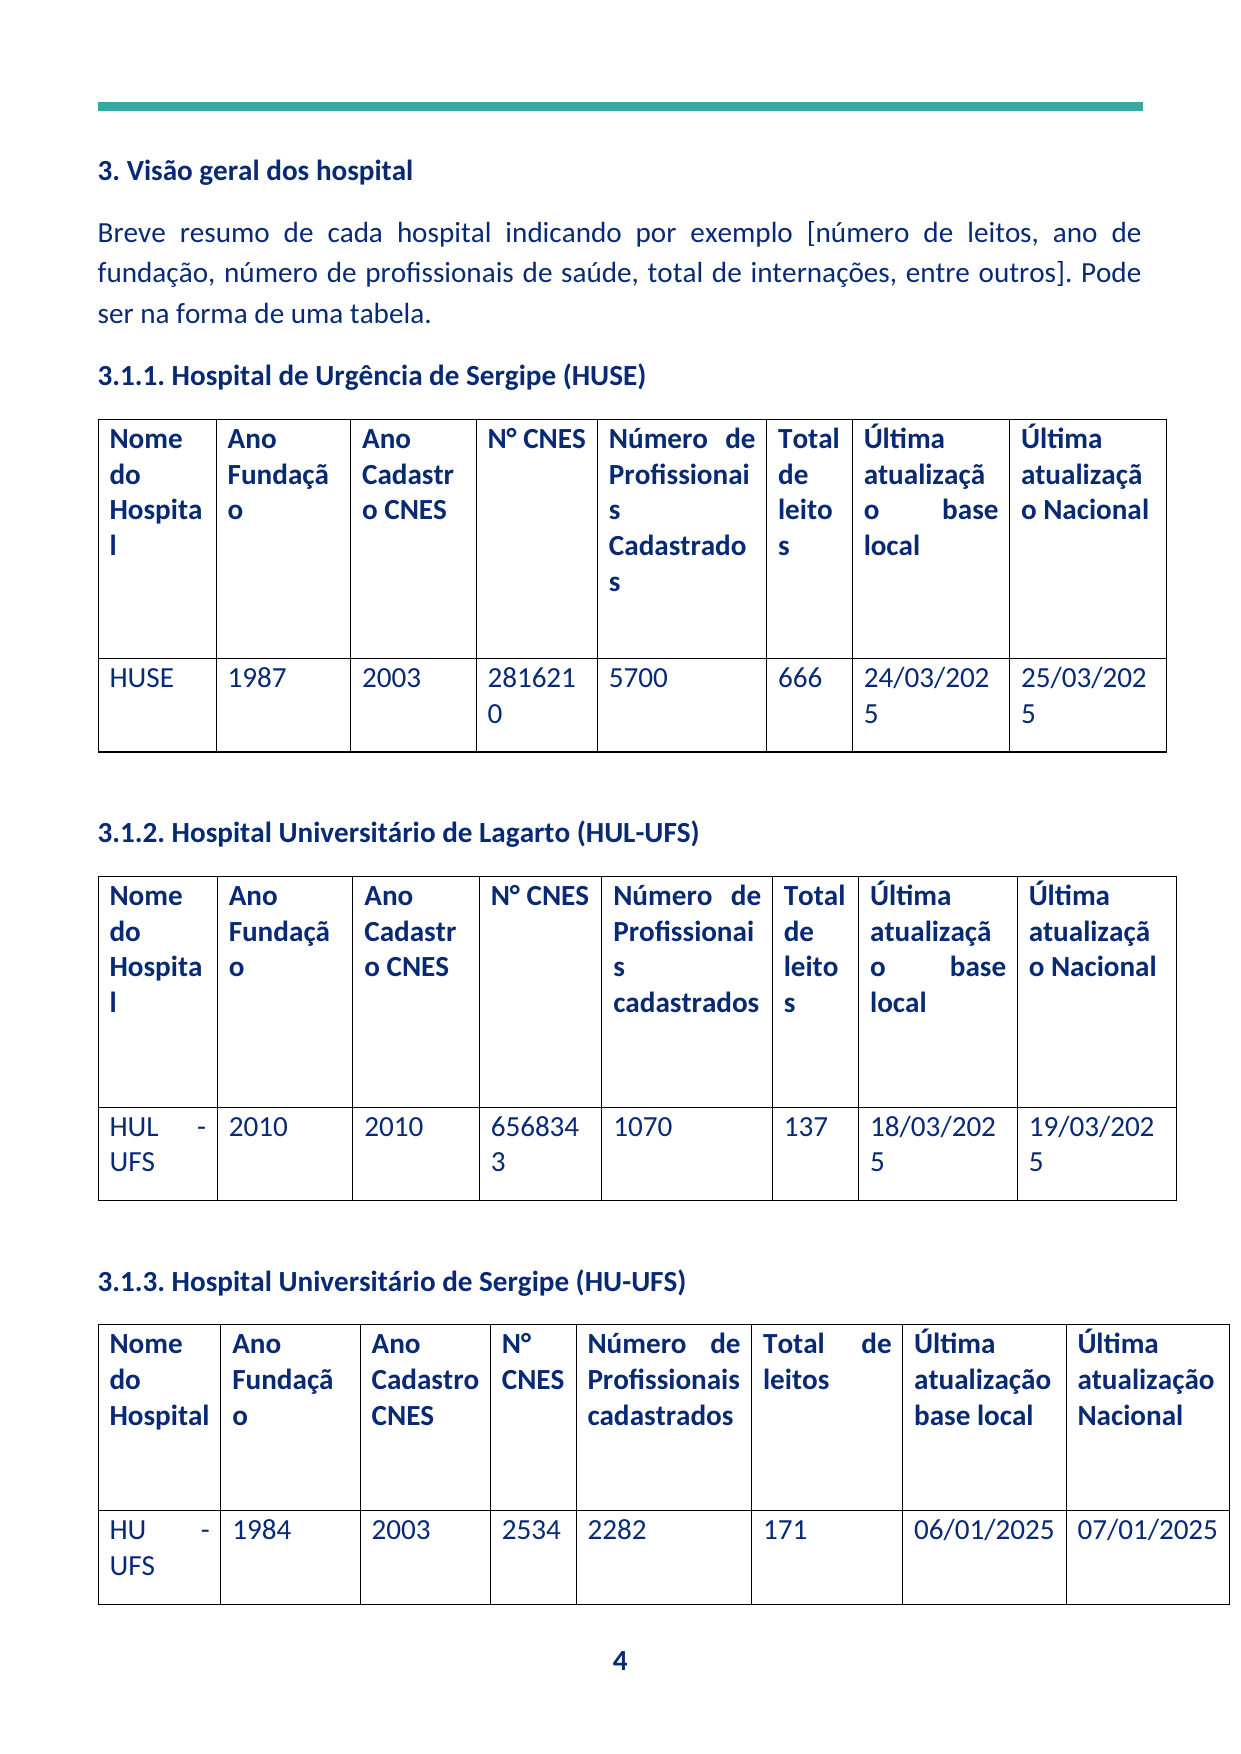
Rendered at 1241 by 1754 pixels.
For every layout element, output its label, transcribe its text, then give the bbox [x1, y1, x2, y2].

table_cell 18/03/2025 [859, 1108, 1017, 1200]
table_cell HU - UFS [99, 1511, 220, 1603]
table_cell 6568343 [480, 1108, 601, 1200]
table_header Ano Fundação [221, 1325, 360, 1510]
table_header Última atualização base local [903, 1325, 1066, 1510]
table_cell 24/03/2025 [853, 659, 1009, 751]
table_cell 1070 [602, 1108, 772, 1200]
text 3.1.2. Hospital Universitário de Lagarto (HUL-UFS) [97, 814, 1143, 850]
table_cell 2003 [351, 659, 476, 751]
table_cell 06/01/2025 [903, 1511, 1066, 1603]
table_header Número de Profissionais cadastrados [577, 1325, 751, 1510]
table_header N° CNES [491, 1325, 576, 1510]
table_header Número de Profissionais Cadastrados [598, 420, 766, 658]
table_cell 137 [773, 1108, 858, 1200]
table_cell 2003 [361, 1511, 490, 1603]
table_cell 19/03/2025 [1018, 1108, 1176, 1200]
table_cell 1984 [221, 1511, 360, 1603]
table_cell 25/03/2025 [1010, 659, 1166, 751]
table_header Nome do Hospital [99, 420, 216, 658]
table_header Última atualização Nacional [1018, 877, 1176, 1107]
table_cell 666 [767, 659, 852, 751]
table_header Última atualização base local [859, 877, 1017, 1107]
table_header Nome do Hospital [99, 877, 217, 1107]
text 3. Visão geral dos hospital [97, 152, 1143, 187]
table_header Ano Cadastro CNES [353, 877, 479, 1107]
table_header Ano Fundação [218, 877, 352, 1107]
table_cell 5700 [598, 659, 766, 751]
table_cell 07/01/2025 [1067, 1511, 1229, 1603]
table_header Total de leitos [773, 877, 858, 1107]
table_cell 2010 [353, 1108, 479, 1200]
text 3.1.1. Hospital de Urgência de Sergipe (HUSE) [97, 357, 1143, 393]
table_header Ano Fundação [217, 420, 350, 658]
table_cell 2282 [577, 1511, 751, 1603]
table_header N° CNES [480, 877, 601, 1107]
text Breve resumo de cada hospital indicando por exemplo [número de leitos, ano de fundação, número de profissionais de saúde, total de internações, entre outros]. Pode ser na forma de uma tabela. [97, 214, 1143, 331]
table_cell HUSE [99, 659, 216, 751]
table_cell HUL - UFS [99, 1108, 217, 1200]
table_header Última atualização Nacional [1010, 420, 1166, 658]
table_header Total de leitos [752, 1325, 902, 1510]
table_header N° CNES [477, 420, 597, 658]
table_header Total de leitos [767, 420, 852, 658]
table_cell 2816210 [477, 659, 597, 751]
table_cell 2010 [218, 1108, 352, 1200]
table_header Nome do Hospital [99, 1325, 220, 1510]
table_cell 2534 [491, 1511, 576, 1603]
text 3.1.3. Hospital Universitário de Sergipe (HU-UFS) [97, 1263, 1143, 1298]
table_cell 1987 [217, 659, 350, 751]
table_header Ano Cadastro CNES [361, 1325, 490, 1510]
table_header Última atualização base local [853, 420, 1009, 658]
table_cell 171 [752, 1511, 902, 1603]
table_header Número de Profissionais cadastrados [602, 877, 772, 1107]
table_header Ano Cadastro CNES [351, 420, 476, 658]
table_header Última atualização Nacional [1067, 1325, 1229, 1510]
